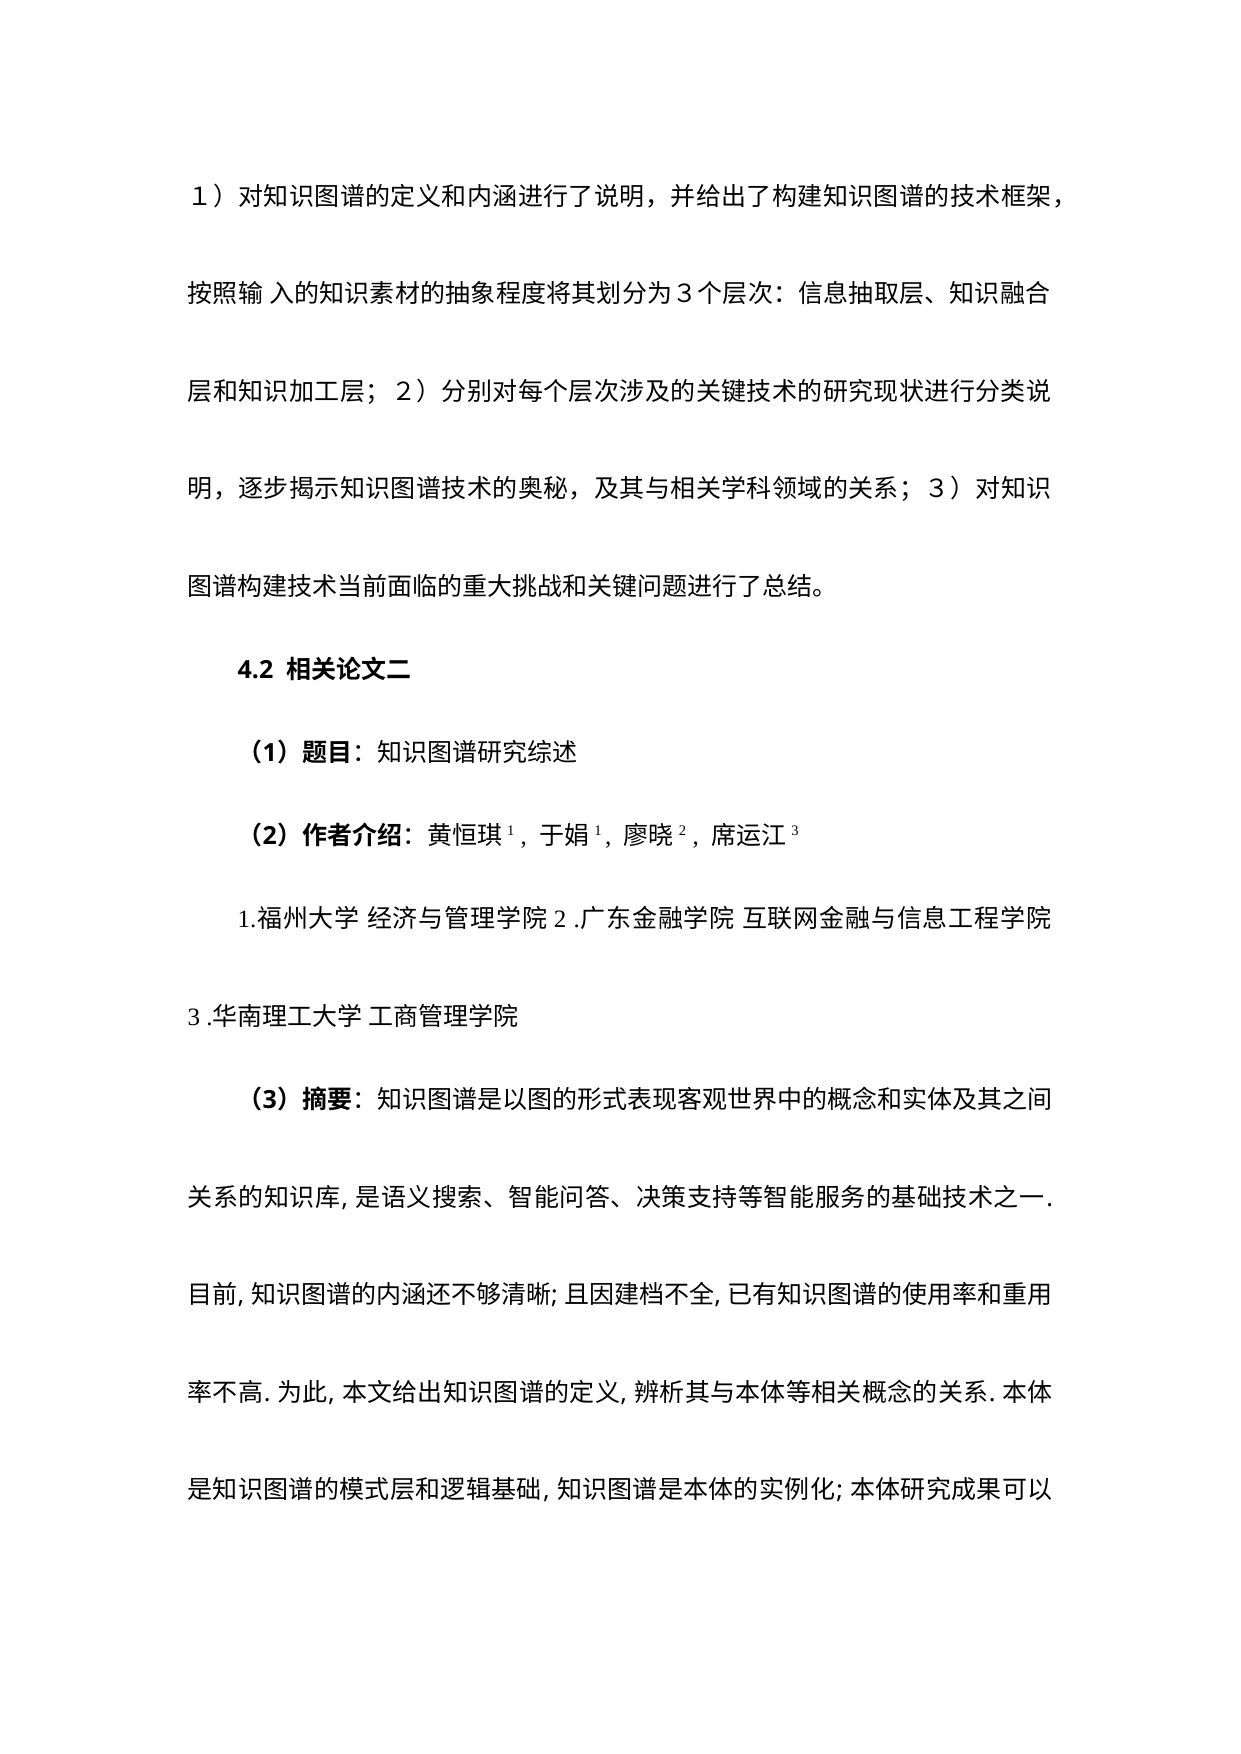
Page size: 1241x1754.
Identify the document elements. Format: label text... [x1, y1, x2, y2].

text 1.福州大学 经济与管理学院2 .广东金融学院 互联网金融与信息工程学院 3 .华南理工大学 工商管理学院 [187, 884, 1053, 1047]
text （1）题目：知识图谱研究综述 [187, 718, 1053, 783]
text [187, 162, 1053, 617]
text 4.2 相关论文二 [187, 635, 1053, 700]
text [187, 1065, 1053, 1520]
text （2）作者介绍：黄恒琪1 , 于娟1 , 廖晓2 , 席运江3 [187, 801, 1053, 866]
